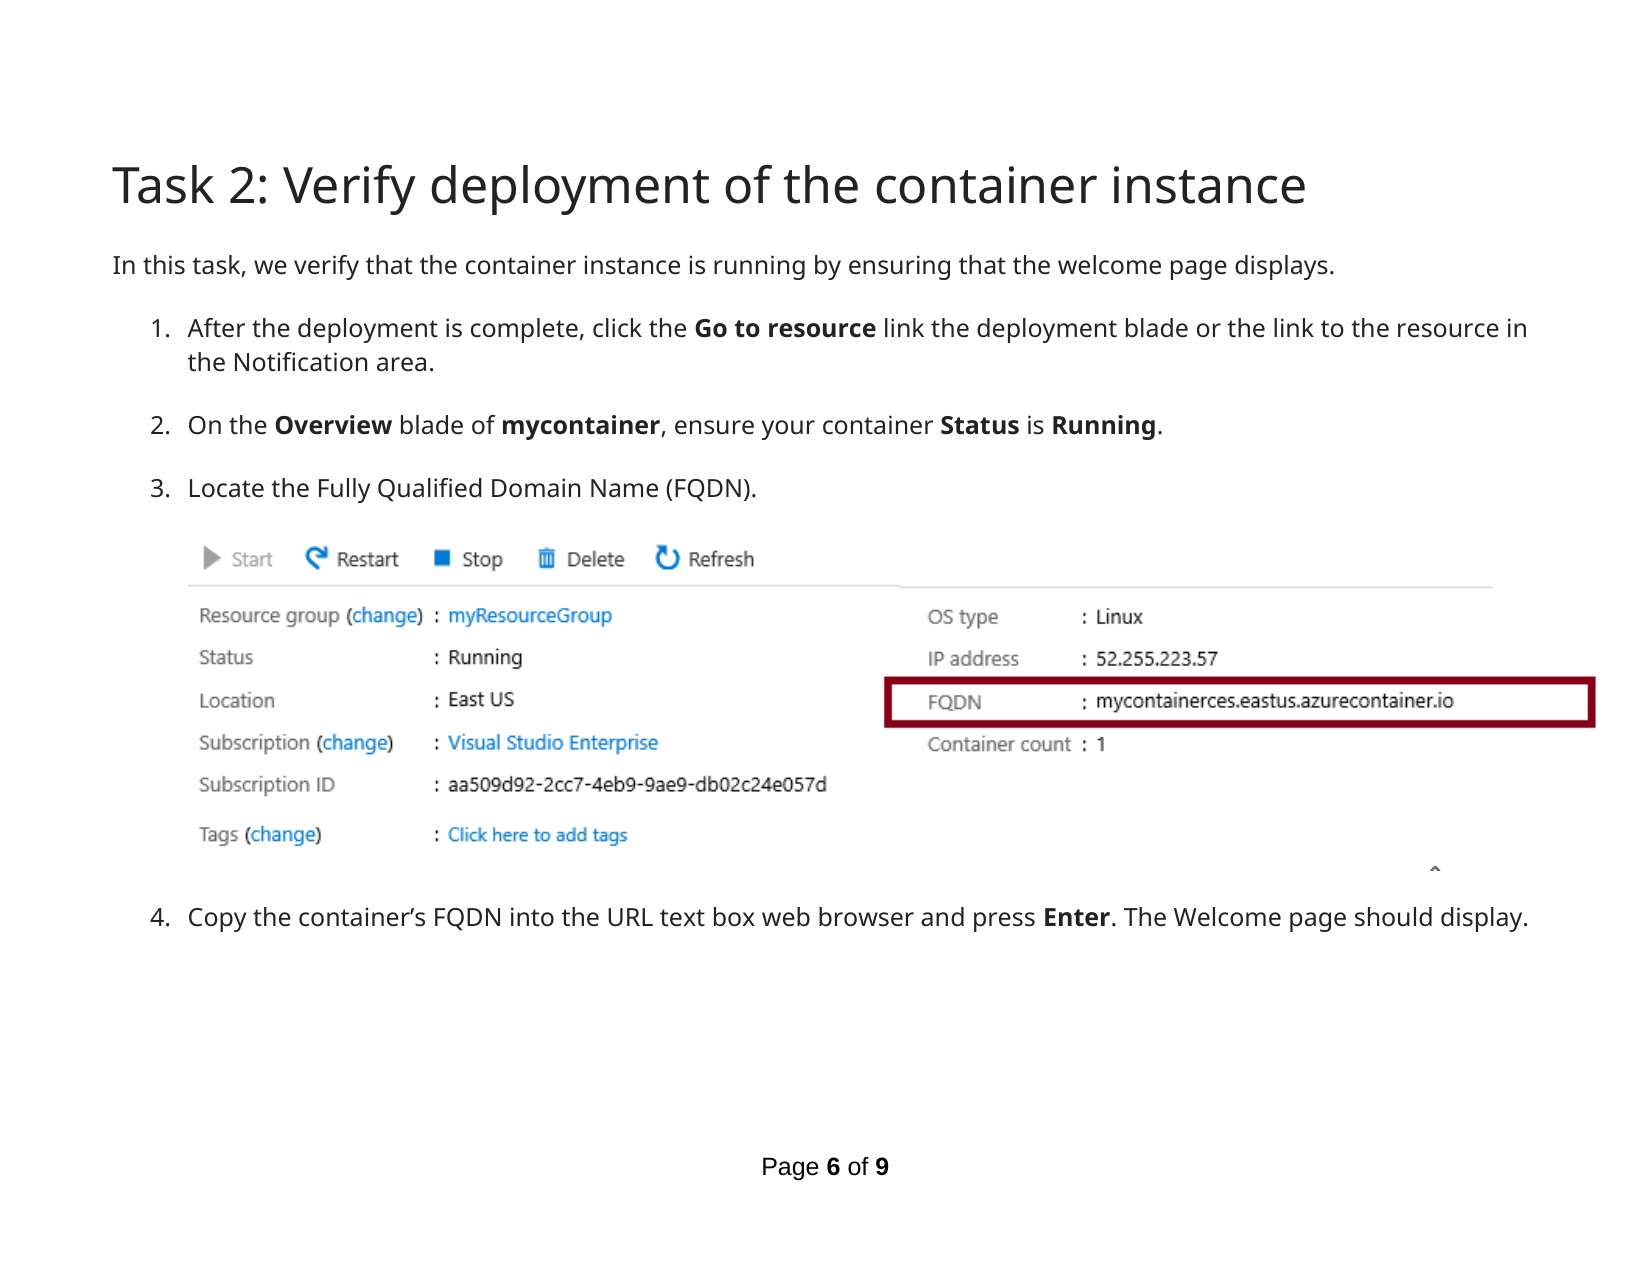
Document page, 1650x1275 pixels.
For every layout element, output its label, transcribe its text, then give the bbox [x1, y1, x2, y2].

list Copy the container’s FQDN into the URL text box web browser and press Enter. The Welcome page should display. [150, 900, 1537, 934]
picture [187, 534, 1613, 871]
list On the Overview blade of mycontainer, ensure your container Status is Running. [150, 408, 1537, 442]
list Locate the Fully Qualified Domain Name (FQDN). [150, 471, 1537, 505]
list After the deployment is complete, click the Go to resource link the deployment blade or the link to the resource in the Notification area. [150, 311, 1537, 379]
subtitle Task 2: Verify deployment of the container instance [112, 150, 1537, 218]
text In this task, we verify that the container instance is running by ensuring that the welcome page displays. [112, 247, 1537, 281]
